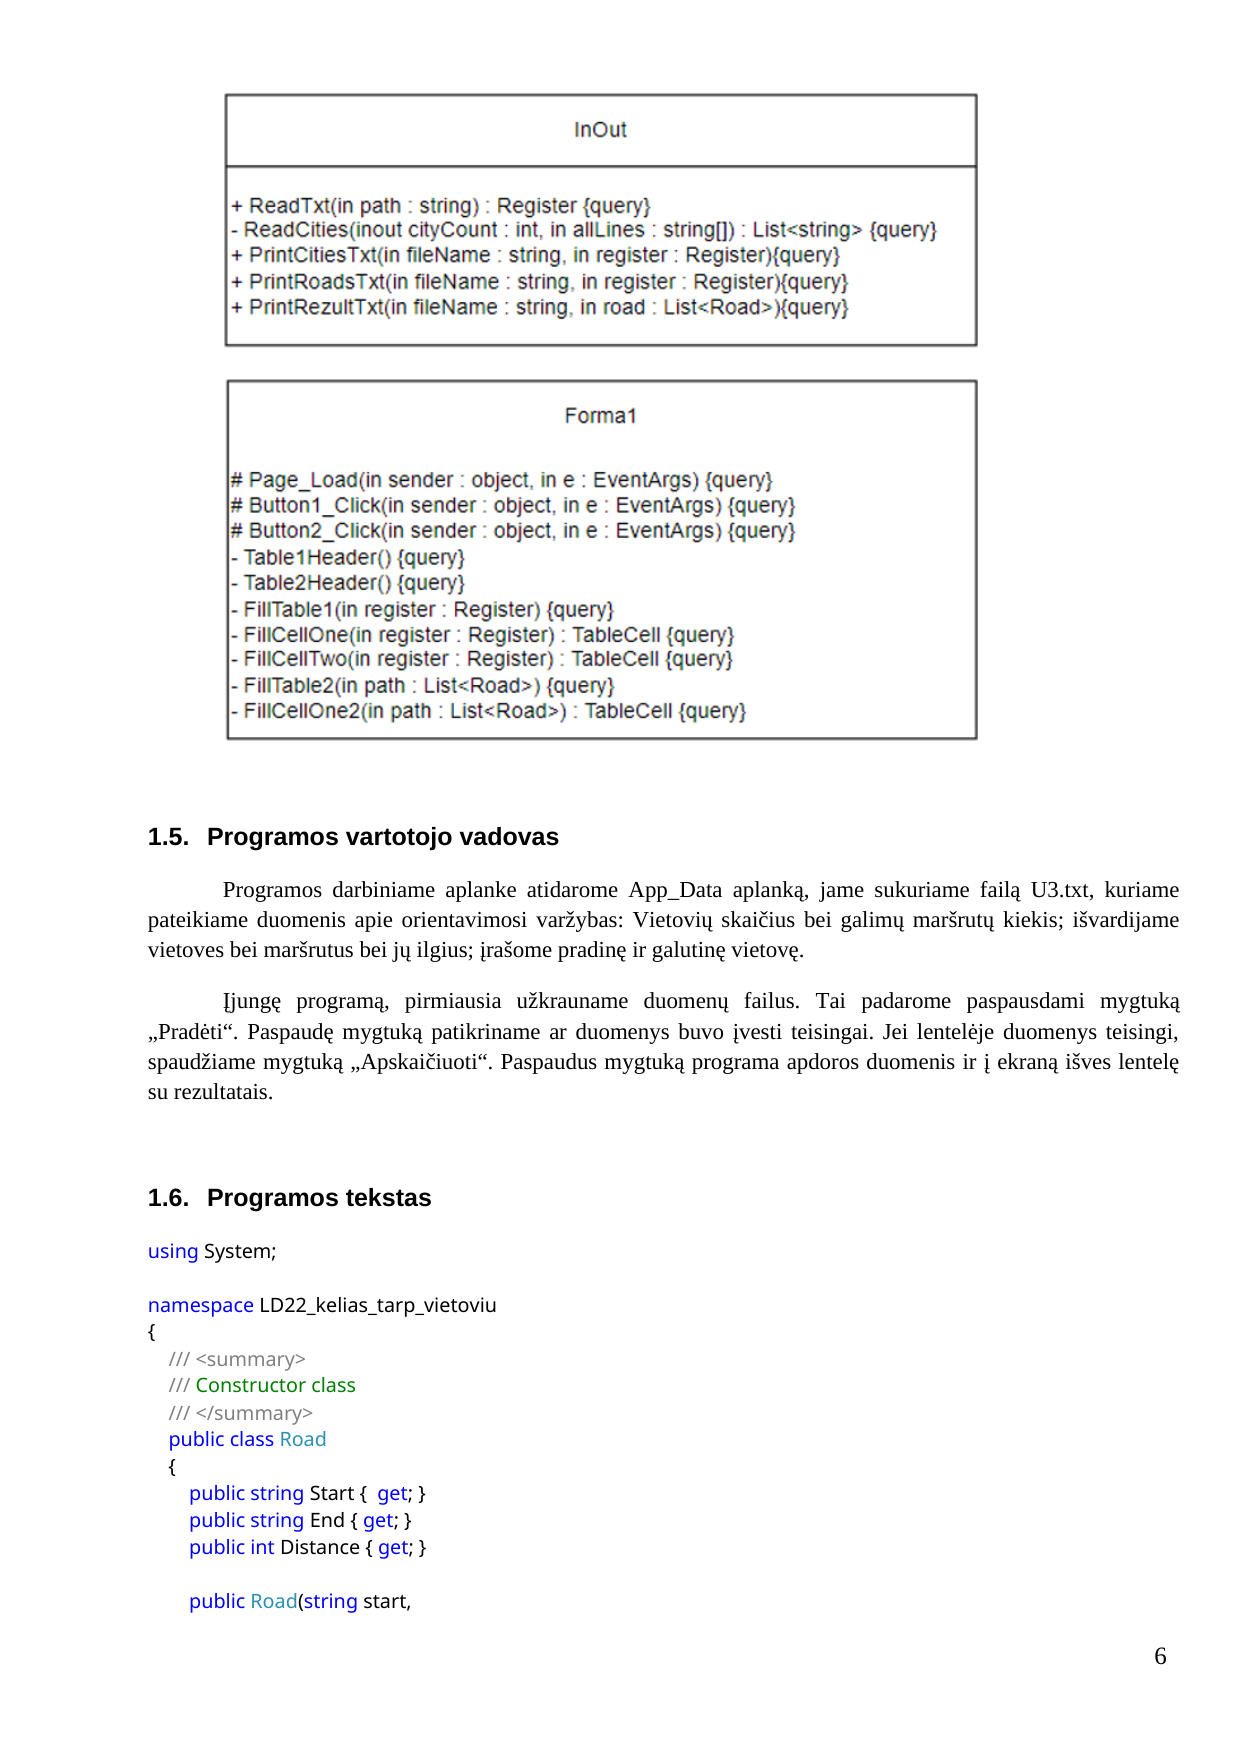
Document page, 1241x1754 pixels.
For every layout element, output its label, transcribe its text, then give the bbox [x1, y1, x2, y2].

text { [148, 1453, 1181, 1480]
text /// </summary> [148, 1399, 1181, 1426]
text Programos darbiniame aplanke atidarome App_Data aplanką, jame sukuriame failą U3.txt, kuriame pateikiame duomenis apie orientavimosi varžybas: Vietovių skaičius bei galimų maršrutų kiekis; išvardijame vietoves bei maršrutus bei jų ilgius; įrašome pradinę ir galutinę vietovę. [148, 876, 1181, 963]
picture [222, 88, 987, 744]
text using System; [148, 1237, 1181, 1264]
text Įjungę programą, pirmiausia užkrauname duomenų failus. Tai padarome paspausdami mygtuką „Pradėti“. Paspaudę mygtuką patikriname ar duomenys buvo įvesti teisingai. Jei lentelėje duomenys teisingi, spaudžiame mygtuką „Apskaičiuoti“. Paspaudus mygtuką programa apdoros duomenis ir į ekraną išves lentelę su rezultatais. [148, 987, 1181, 1104]
subtitle Programos tekstas [148, 1183, 1181, 1212]
text { [148, 1318, 1181, 1345]
text namespace LD22_kelias_tarp_vietoviu [148, 1291, 1181, 1318]
text /// <summary> [148, 1345, 1181, 1372]
text public int Distance { get; } [148, 1534, 1181, 1561]
text /// Constructor class [148, 1372, 1181, 1399]
text public string End { get; } [148, 1507, 1181, 1534]
subtitle Programos vartotojo vadovas [148, 822, 1181, 851]
text public string Start { get; } [148, 1480, 1181, 1507]
text public class Road [148, 1426, 1181, 1453]
text public Road(string start, [148, 1588, 1181, 1614]
